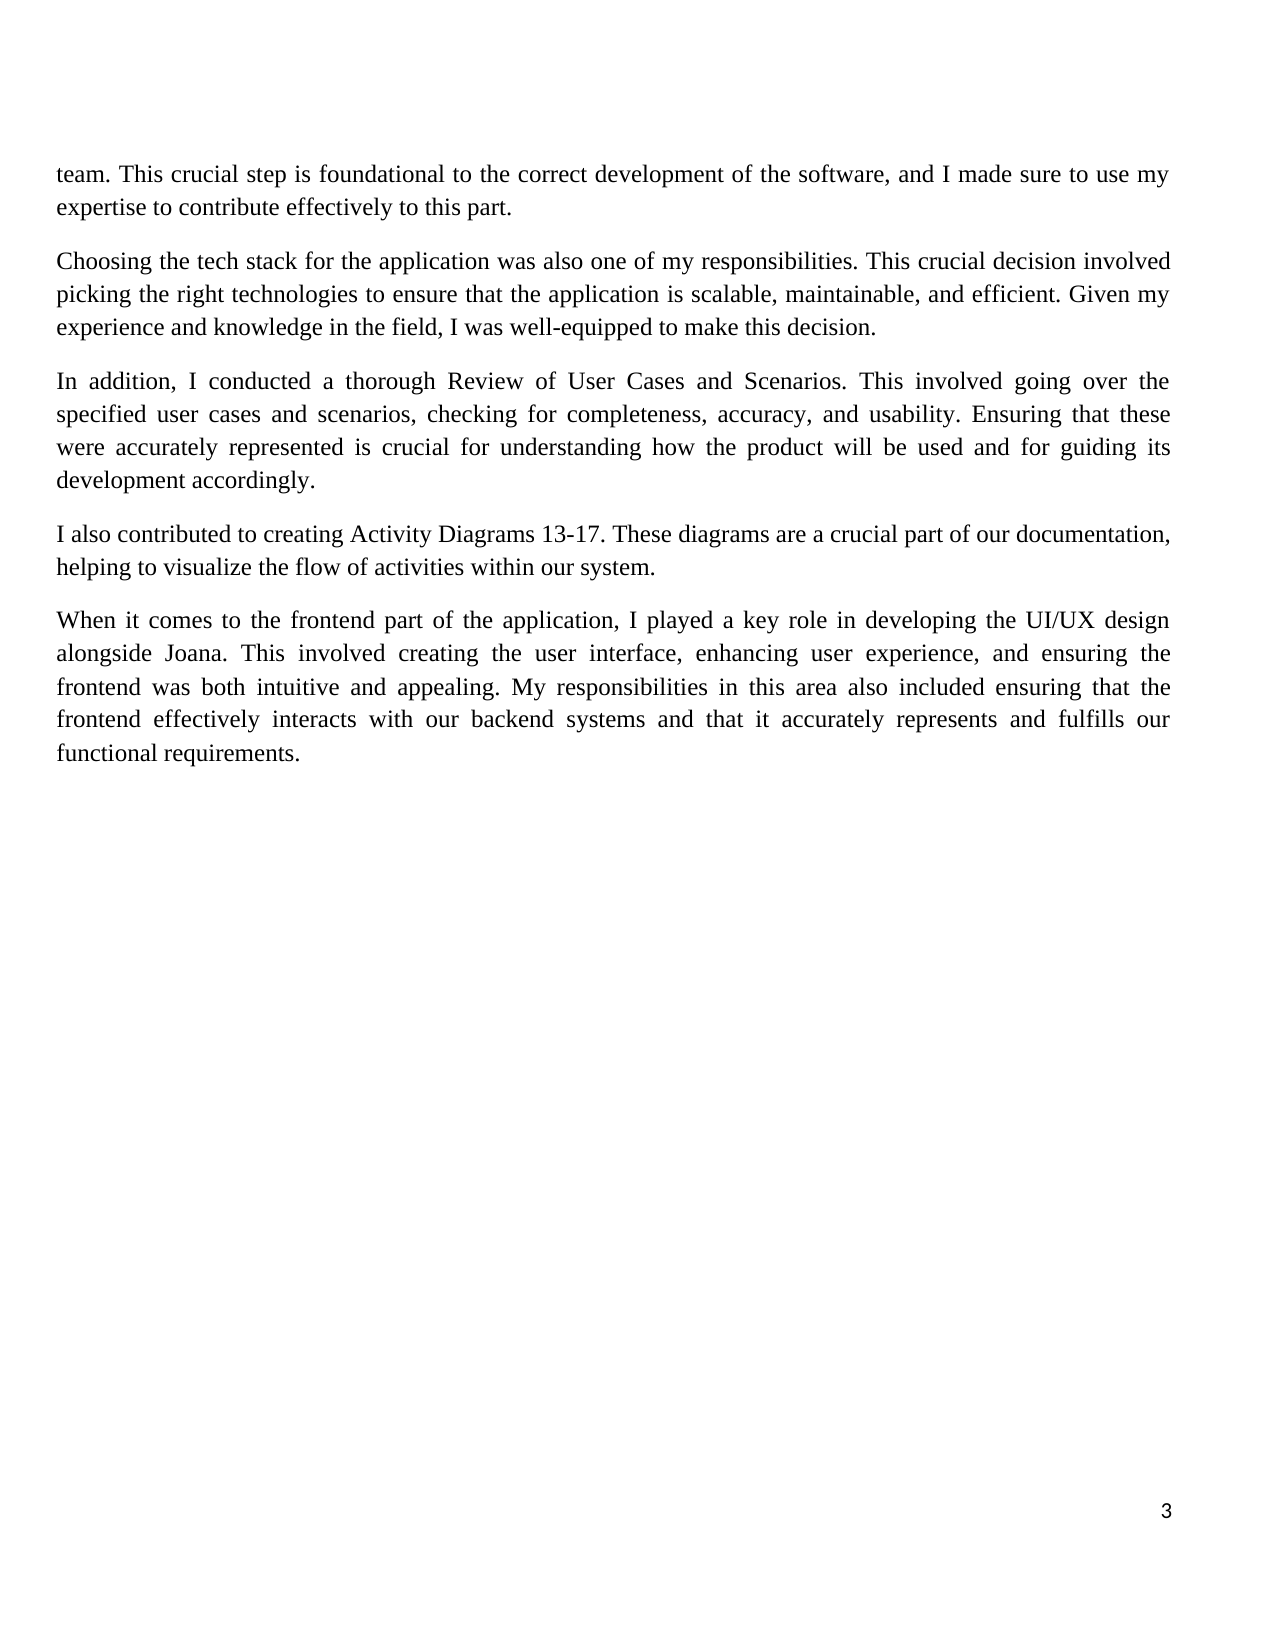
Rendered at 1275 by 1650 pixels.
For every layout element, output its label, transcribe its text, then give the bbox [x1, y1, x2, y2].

text In addition, I conducted a thorough Review of User Cases and Scenarios. This involved going over the specified user cases and scenarios, checking for completeness, accuracy, and usability. Ensuring that these were accurately represented is crucial for understanding how the product will be used and for guiding its development accordingly. [56, 366, 1172, 493]
text Choosing the tech stack for the application was also one of my responsibilities. This crucial decision involved picking the right technologies to ensure that the application is scalable, maintainable, and efficient. Given my experience and knowledge in the field, I was well-equipped to make this decision. [56, 246, 1172, 341]
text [56, 159, 1172, 221]
text When it comes to the frontend part of the application, I played a key role in developing the UI/UX design alongside Joana. This involved creating the user interface, enhancing user experience, and ensuring the frontend was both intuitive and appealing. My responsibilities in this area also included ensuring that the frontend effectively interacts with our backend systems and that it accurately represents and fulfills our functional requirements. [56, 606, 1172, 766]
text I also contributed to creating Activity Diagrams 13-17. These diagrams are a crucial part of our documentation, helping to visualize the flow of activities within our system. [56, 519, 1172, 580]
